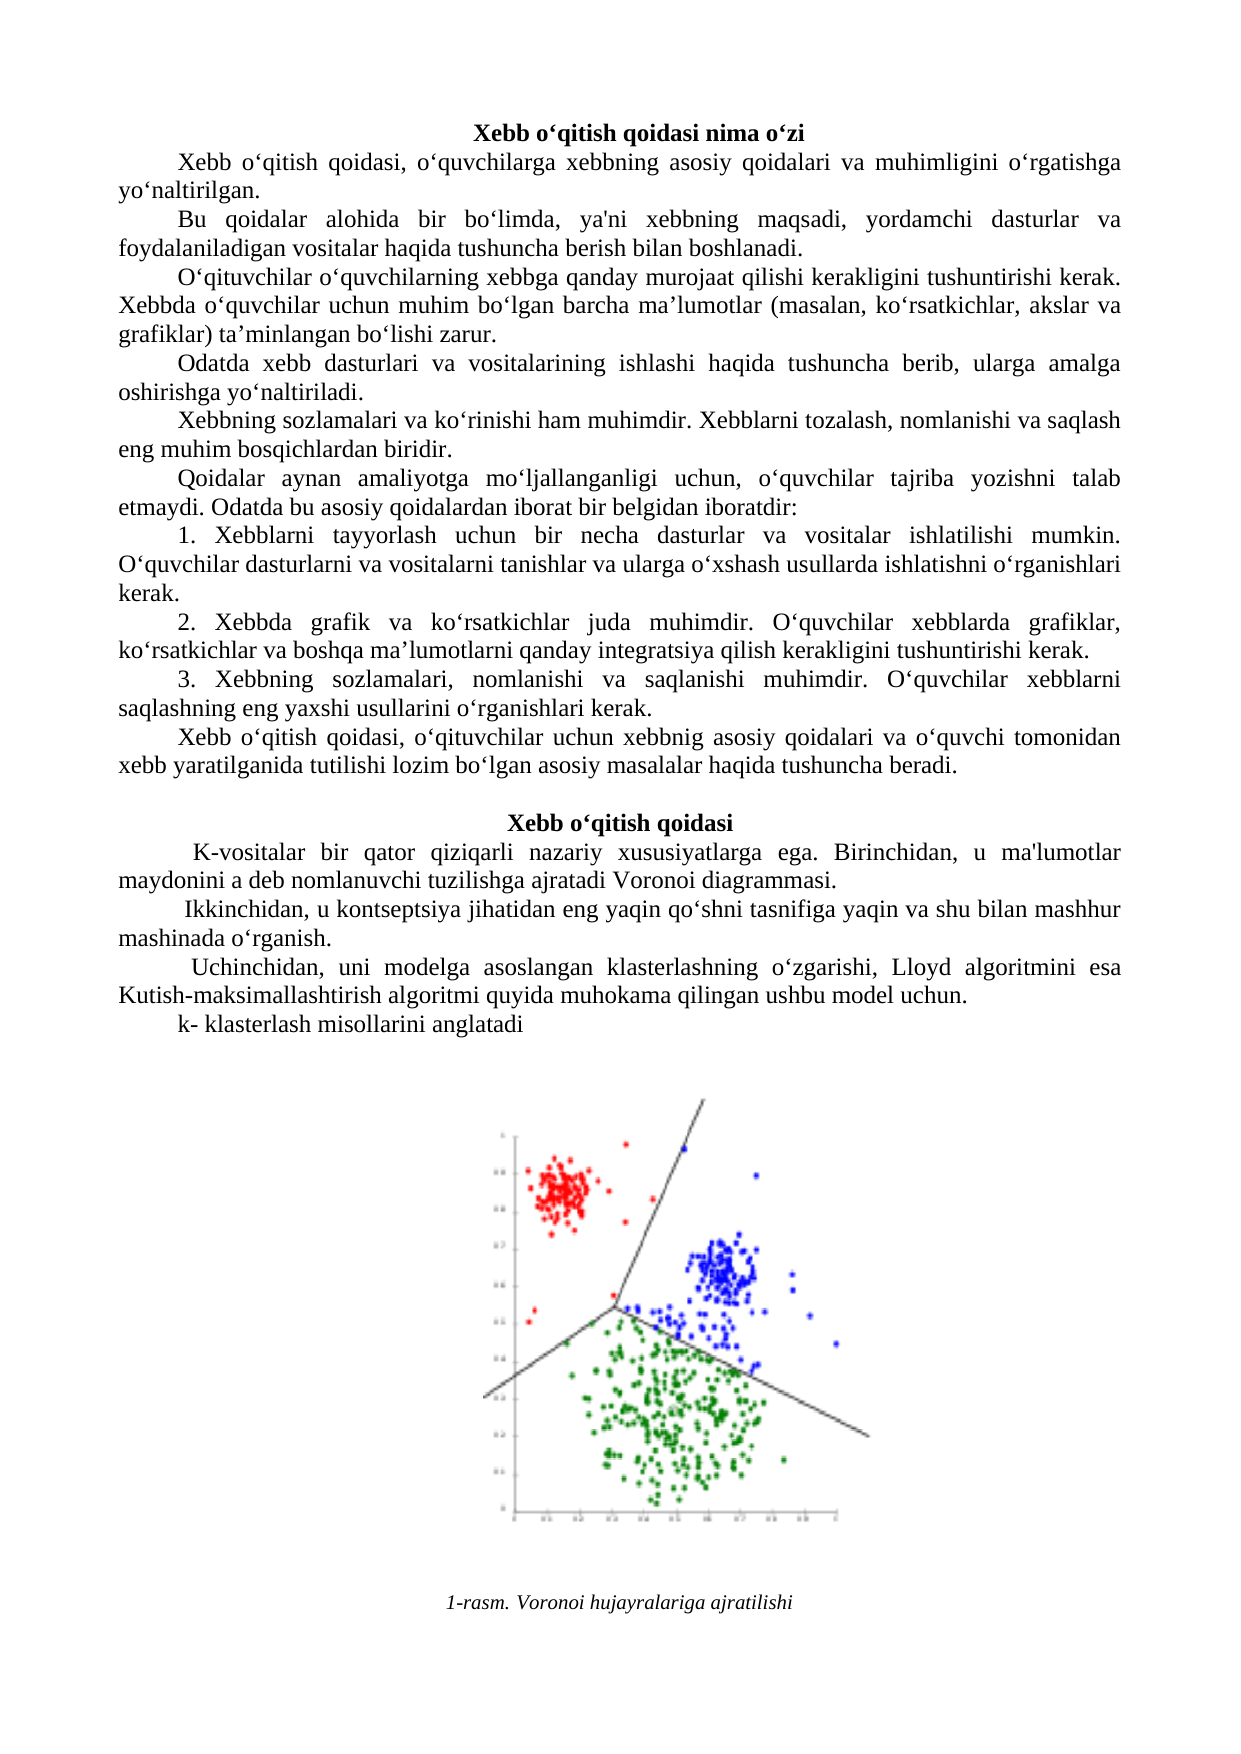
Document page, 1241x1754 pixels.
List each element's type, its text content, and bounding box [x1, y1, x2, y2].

text Qoidalar aynan amaliyotga mo‘ljallanganligi uchun, o‘quvchilar tajriba yozishni talab etmaydi. Odatda bu asosiy qoidalardan iborat bir belgidan iboratdir: [118, 463, 1122, 521]
picture [118, 1038, 1168, 1562]
text Ikkinchidan, u kontseptsiya jihatidan eng yaqin qo‘shni tasnifiga yaqin va shu bilan mashhur mashinada o‘rganish. [118, 894, 1122, 952]
text 1. Xebblarni tayyorlash uchun bir necha dasturlar va vositalar ishlatilishi mumkin. O‘quvchilar dasturlarni va vositalarni tanishlar va ularga o‘xshash usullarda ishlatishni o‘rganishlari kerak. [118, 521, 1122, 607]
text Xebb o‘qitish qoidasi [118, 808, 1122, 837]
text O‘qituvchilar o‘quvchilarning xebbga qanday murojaat qilishi kerakligini tushuntirishi kerak. Xebbda o‘quvchilar uchun muhim bo‘lgan barcha ma’lumotlar (masalan, ko‘rsatkichlar, akslar va grafiklar) ta’minlangan bo‘lishi zarur. [118, 262, 1122, 348]
text Xebbning sozlamalari va ko‘rinishi ham muhimdir. Xebblarni tozalash, nomlanishi va saqlash eng muhim bosqichlardan biridir. [118, 406, 1122, 463]
text Uchinchidan, uni modelga asoslangan klasterlashning o‘zgarishi, Lloyd algoritmini esa Kutish-maksimallashtirish algoritmi quyida muhokama qilingan ushbu model uchun. [118, 952, 1122, 1009]
text Bu qoidalar alohida bir bo‘limda, ya'ni xebbning maqsadi, yordamchi dasturlar va foydalaniladigan vositalar haqida tushuncha berish bilan boshlanadi. [118, 204, 1122, 262]
text Xebb o‘qitish qoidasi, o‘qituvchilar uchun xebbnig asosiy qoidalari va o‘quvchi tomonidan xebb yaratilganida tutilishi lozim bo‘lgan asosiy masalalar haqida tushuncha beradi. [118, 722, 1122, 779]
text 1-rasm. Voronoi hujayralariga ajratilishi [118, 1590, 1122, 1614]
text Odatda xebb dasturlari va vositalarining ishlashi haqida tushuncha berib, ularga amalga oshirishga yo‘naltiriladi. [118, 348, 1122, 406]
text 2. Xebbda grafik va ko‘rsatkichlar juda muhimdir. O‘quvchilar xebblarda grafiklar, ko‘rsatkichlar va boshqa ma’lumotlarni qanday integratsiya qilish kerakligini tushuntirishi kerak. [118, 607, 1122, 664]
text Xebb o‘qitish qoidasi nima o‘zi [156, 118, 1122, 147]
text k- klasterlash misollarini anglatadi [118, 1009, 1122, 1038]
text 3. Xebbning sozlamalari, nomlanishi va saqlanishi muhimdir. O‘quvchilar xebblarni saqlashning eng yaxshi usullarini o‘rganishlari kerak. [118, 664, 1122, 722]
text K-vositalar bir qator qiziqarli nazariy xususiyatlarga ega. Birinchidan, u ma'lumotlar maydonini a deb nomlanuvchi tuzilishga ajratadi Voronoi diagrammasi. [118, 837, 1122, 894]
text Xebb o‘qitish qoidasi, o‘quvchilarga xebbning asosiy qoidalari va muhimligini o‘rgatishga yo‘naltirilgan. [118, 147, 1122, 204]
